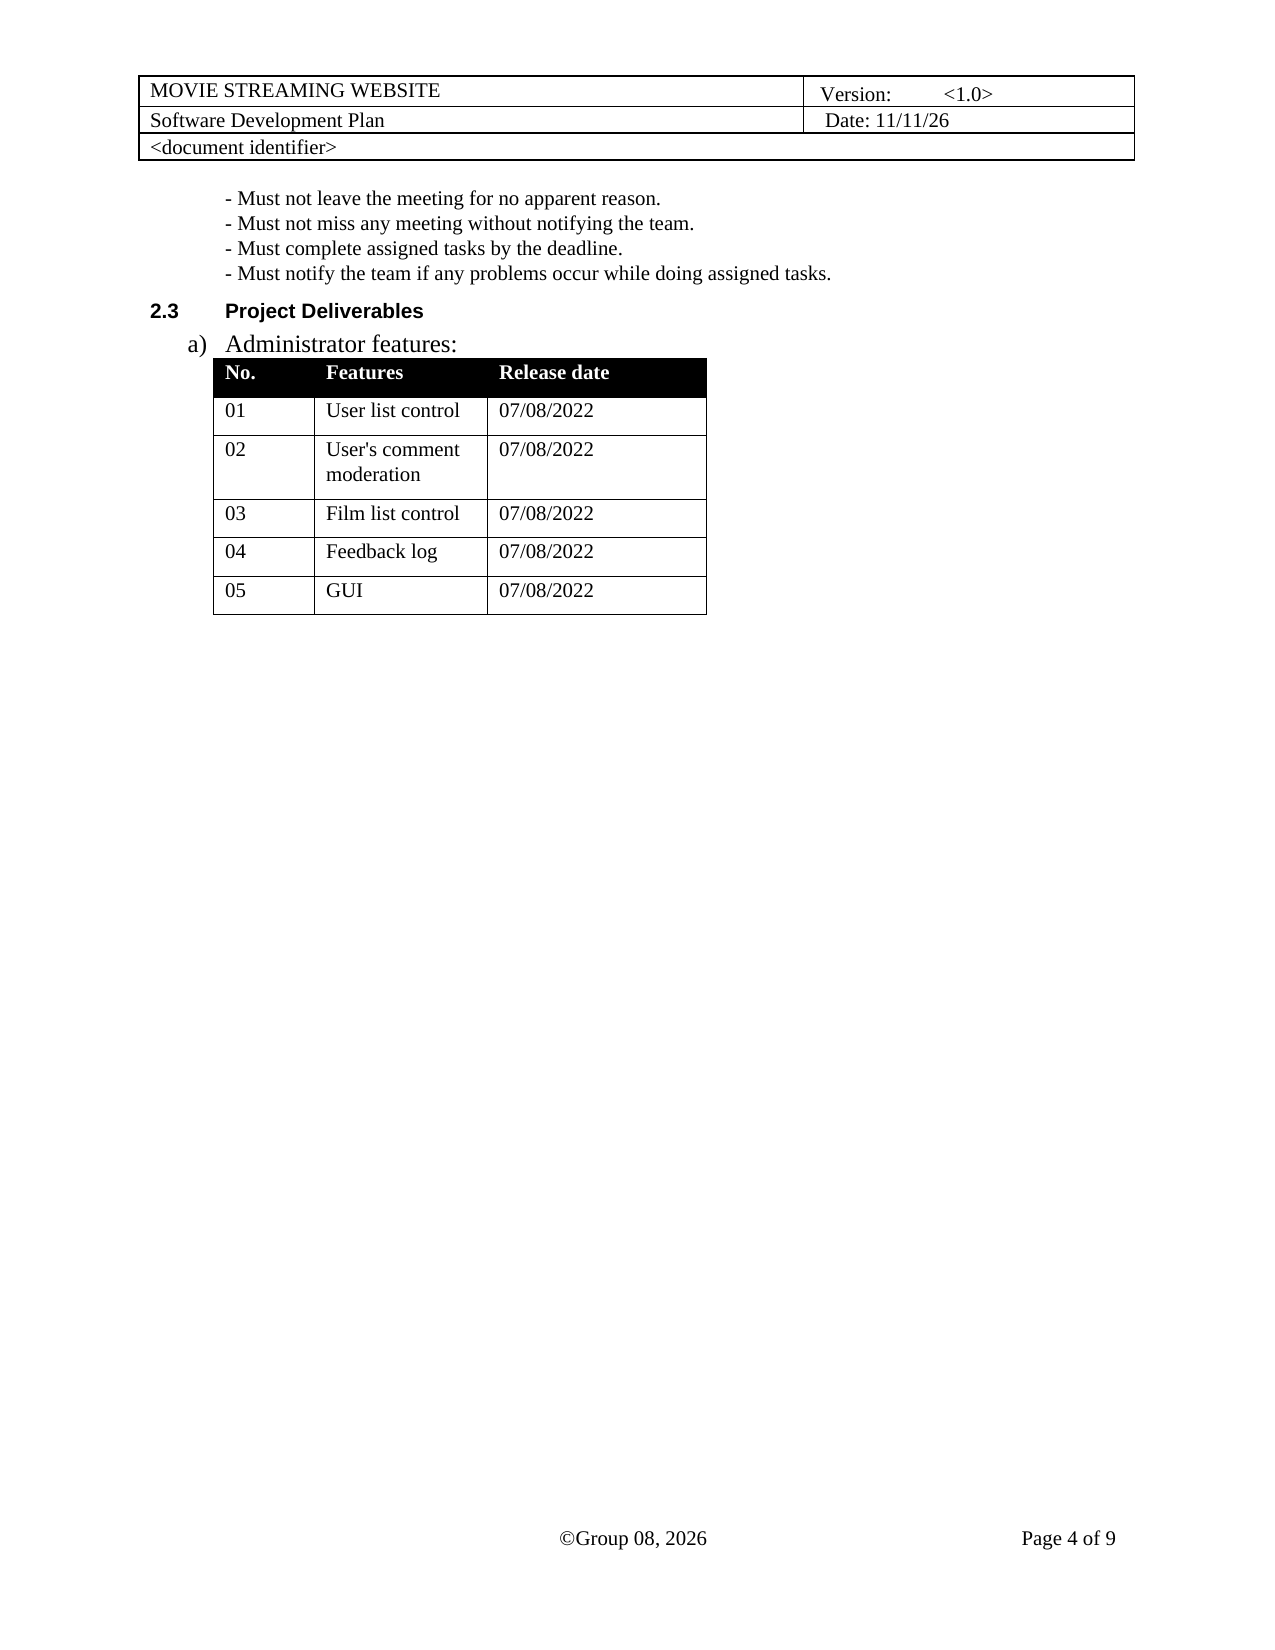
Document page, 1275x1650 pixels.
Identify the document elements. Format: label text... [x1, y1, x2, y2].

text - Must not leave the meeting for no apparent reason. [225, 185, 1125, 210]
table_cell 07/08/2022 [488, 436, 706, 498]
table_cell 07/08/2022 [488, 538, 706, 576]
table_cell 07/08/2022 [488, 577, 706, 614]
table_cell User's comment moderation [315, 436, 487, 498]
table_cell Feedback log [315, 538, 487, 576]
text - Must not miss any meeting without notifying the team. [225, 210, 1125, 235]
table_cell 07/08/2022 [488, 500, 706, 537]
table_cell 02 [214, 436, 314, 498]
table_cell 05 [214, 577, 314, 614]
list Administrator features: [187, 329, 1125, 358]
table_cell GUI [315, 577, 487, 614]
table_cell User list control [315, 398, 487, 435]
table_header Features [315, 359, 487, 396]
text - Must complete assigned tasks by the deadline. [225, 235, 1125, 260]
table_cell 03 [214, 500, 314, 537]
text - Must notify the team if any problems occur while doing assigned tasks. [225, 260, 1125, 285]
table_cell 04 [214, 538, 314, 576]
table_cell 01 [214, 398, 314, 435]
table_header No. [214, 359, 314, 396]
table_cell 07/08/2022 [488, 398, 706, 435]
subtitle Project Deliverables [150, 298, 1125, 323]
table_cell Film list control [315, 500, 487, 537]
table_header Release date [488, 359, 706, 396]
